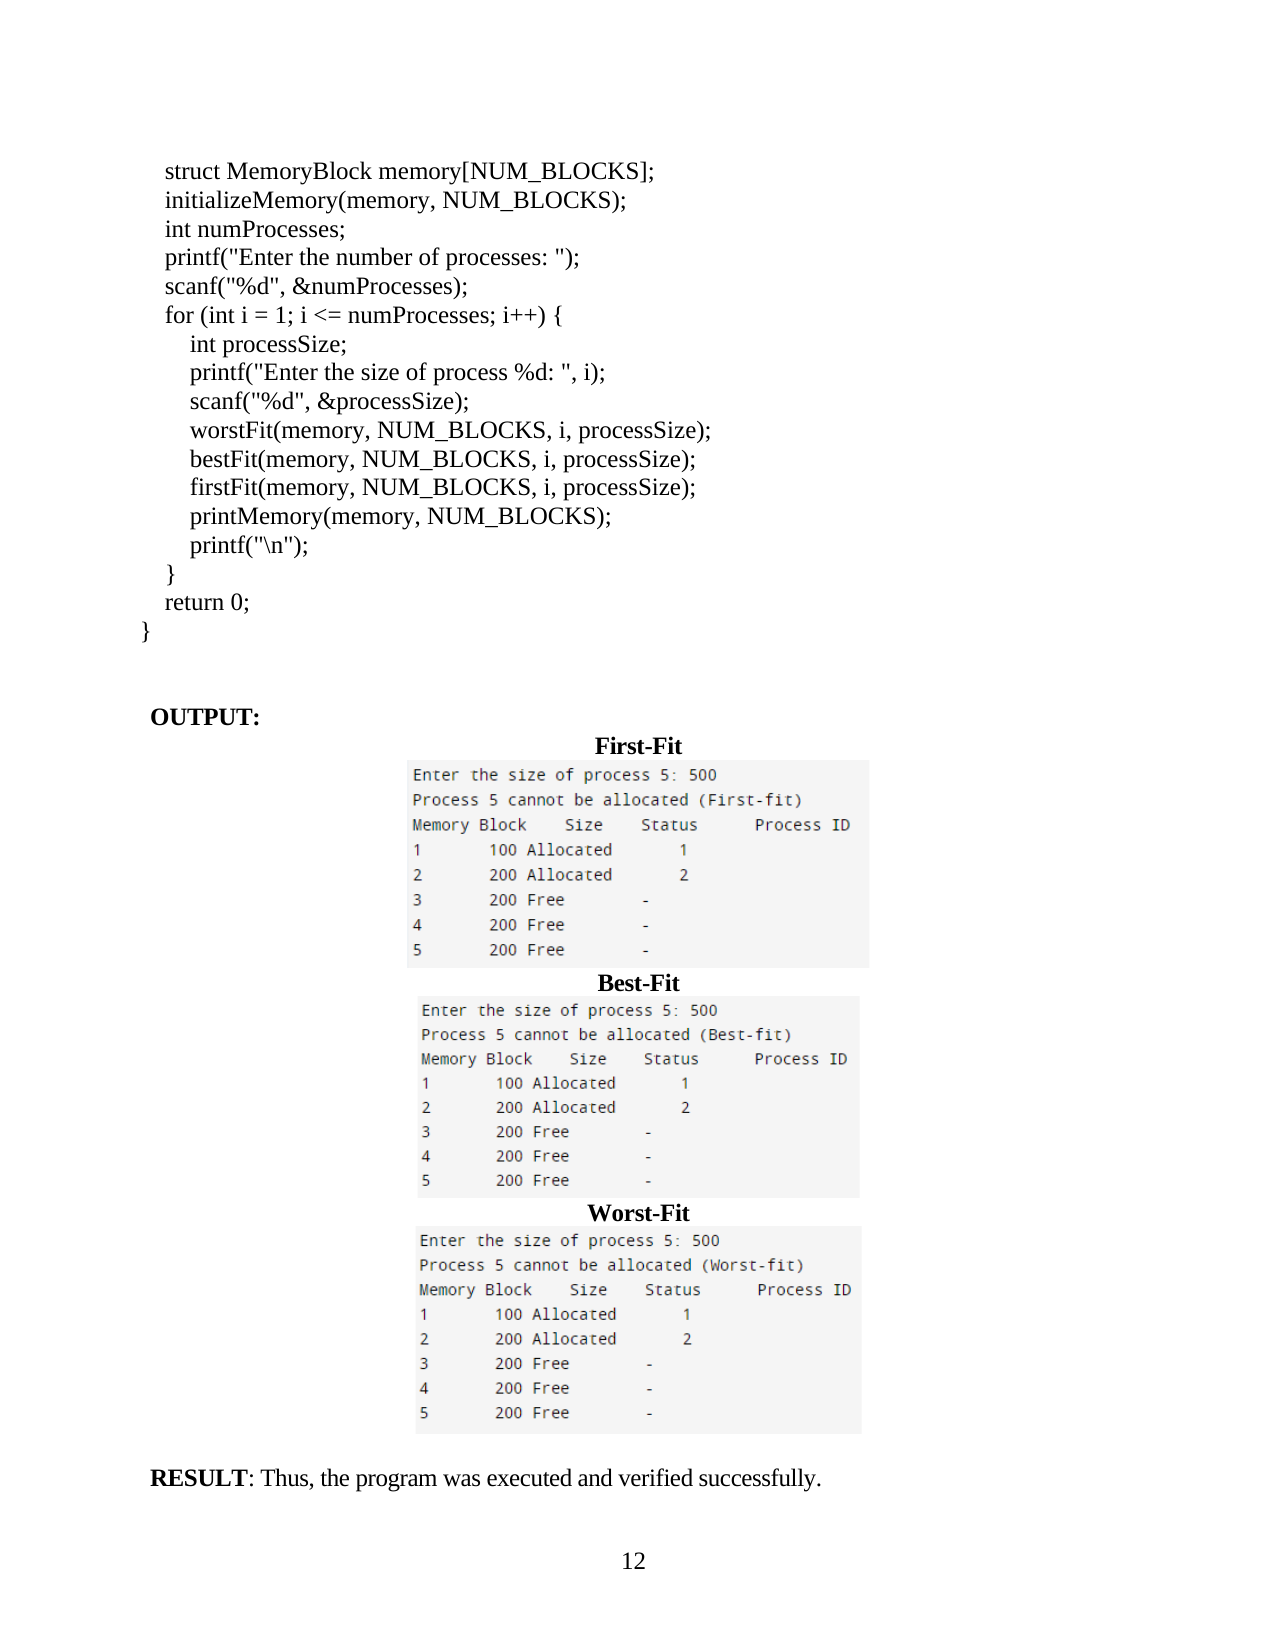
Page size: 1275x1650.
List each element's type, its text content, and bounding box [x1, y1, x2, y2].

text bestFit(memory, NUM_BLOCKS, i, processSize); [139, 444, 1127, 472]
text scanf("%d", &numProcesses); [139, 271, 1127, 300]
text } [139, 559, 1127, 587]
text First-Fit [150, 731, 1127, 760]
text scanf("%d", &processSize); [139, 386, 1127, 415]
picture [417, 996, 860, 1198]
text Best-Fit [150, 968, 1127, 996]
text int processSize; [139, 329, 1127, 357]
text printf("Enter the size of process %d: ", i); [139, 357, 1127, 386]
text Worst-Fit [150, 1198, 1127, 1226]
text worstFit(memory, NUM_BLOCKS, i, processSize); [139, 415, 1127, 444]
text } [139, 616, 1127, 645]
text firstFit(memory, NUM_BLOCKS, i, processSize); [139, 472, 1127, 501]
text printMemory(memory, NUM_BLOCKS); [139, 501, 1127, 530]
picture [407, 760, 870, 968]
text printf("\n"); [139, 530, 1127, 559]
text for (int i = 1; i <= numProcesses; i++) { [139, 300, 1127, 329]
text int numProcesses; [139, 214, 1127, 242]
text OUTPUT: [150, 702, 1127, 731]
text return 0; [139, 587, 1127, 616]
picture [415, 1226, 862, 1434]
text RESULT: Thus, the program was executed and verified successfully. [150, 1463, 1127, 1491]
text printf("Enter the number of processes: "); [139, 242, 1127, 271]
text struct MemoryBlock memory[NUM_BLOCKS]; [139, 156, 1127, 185]
text initializeMemory(memory, NUM_BLOCKS); [139, 185, 1127, 214]
